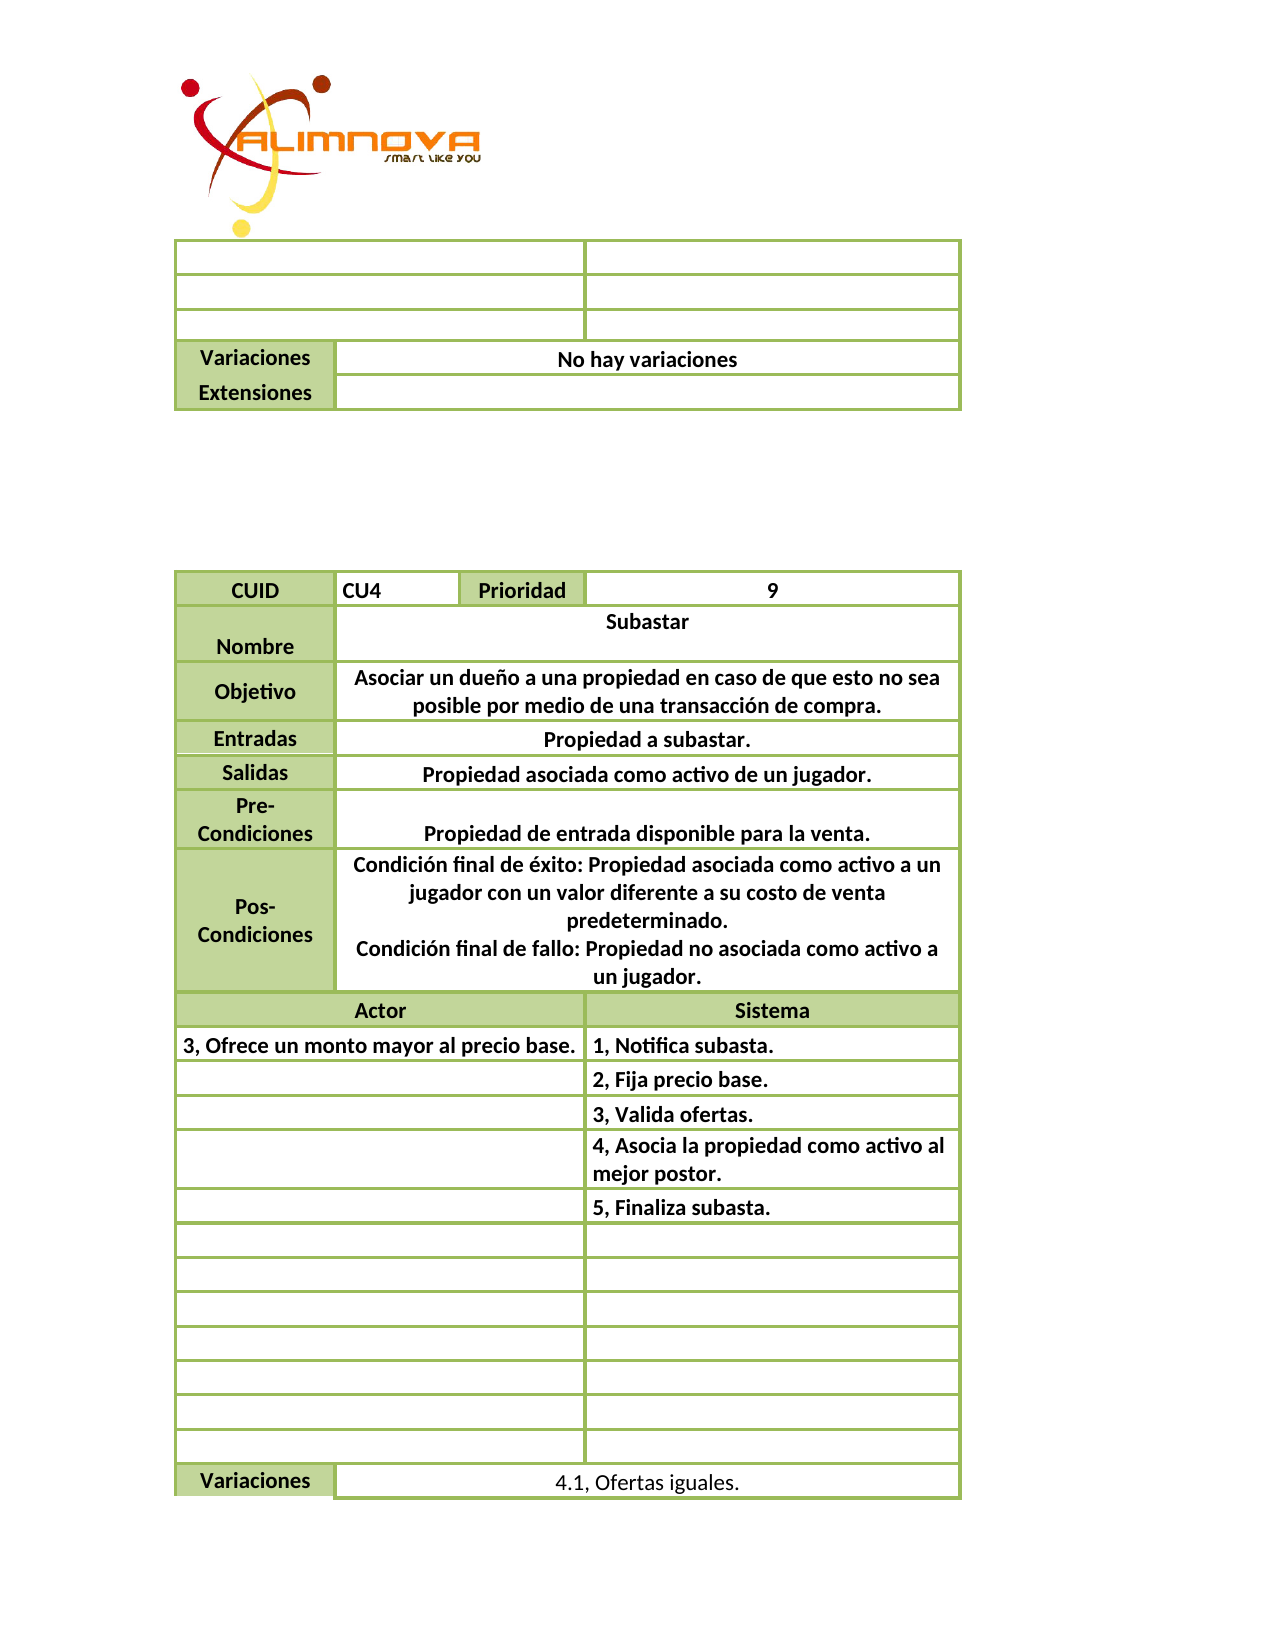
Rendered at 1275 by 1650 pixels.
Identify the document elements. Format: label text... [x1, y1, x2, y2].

table_cell [587, 1362, 958, 1393]
table_cell [177, 311, 583, 339]
table_cell Extensiones [177, 373, 333, 408]
table_header 9 [587, 573, 958, 604]
table_cell [587, 1431, 958, 1462]
table_cell [587, 1328, 958, 1359]
table_cell 2, Fija precio base. [587, 1062, 958, 1093]
table_cell [337, 376, 958, 408]
table_cell [587, 1396, 958, 1428]
table_cell [177, 242, 583, 273]
table_cell [177, 1131, 583, 1187]
table_cell Nombre [177, 607, 333, 660]
table_cell Salidas [177, 757, 333, 788]
table_cell 3, Valida ofertas. [587, 1097, 958, 1128]
table_cell Variaciones [177, 342, 333, 373]
table_cell 3, Ofrece un monto mayor al precio base. [177, 1028, 583, 1059]
table_header CU4 [337, 573, 458, 604]
table_cell [177, 1062, 583, 1093]
table_cell Asociar un dueño a una propiedad en caso de que esto no sea posible por medio de una transacción de compra. [337, 663, 958, 719]
table_cell Sistema [587, 994, 958, 1025]
table_cell Condición final de éxito: Propiedad asociada como activo a un jugador con un valor diferente a su costo de venta predeterminado. Condición final de fallo: Propiedad no asociada como activo a un jugador. [337, 850, 958, 990]
table_cell 1, Notifica subasta. [587, 1028, 958, 1059]
table_cell No hay variaciones [337, 342, 958, 373]
table_cell Subastar [337, 607, 958, 660]
table_cell 5, Finaliza subasta. [587, 1190, 958, 1221]
table_header CUID [177, 573, 333, 604]
table_header Prioridad [461, 573, 583, 604]
table_cell [587, 311, 958, 339]
table_cell [587, 1293, 958, 1324]
table_cell [177, 1431, 583, 1462]
table_cell Pos-Condiciones [177, 850, 333, 990]
table_cell [177, 1190, 583, 1221]
table_cell [587, 1225, 958, 1256]
table_cell [177, 1396, 583, 1428]
table_cell [177, 276, 583, 307]
table_cell Propiedad asociada como activo de un jugador. [337, 757, 958, 788]
table_cell [177, 1259, 583, 1290]
picture [177, 73, 482, 239]
table_cell [177, 1225, 583, 1256]
table_cell Objetivo [177, 663, 333, 719]
table_cell Propiedad de entrada disponible para la venta. [337, 791, 958, 847]
table_cell Propiedad a subastar. [337, 722, 958, 753]
table_cell 4, Asocia la propiedad como activo al mejor postor. [587, 1131, 958, 1187]
table_cell [177, 1293, 583, 1324]
table_cell Entradas [177, 722, 333, 753]
table_cell [587, 242, 958, 273]
table_cell [177, 1362, 583, 1393]
table_cell [587, 276, 958, 307]
table_cell [177, 1328, 583, 1359]
table_cell Actor [177, 994, 583, 1025]
table_cell [587, 1259, 958, 1290]
table_cell Variaciones [177, 1465, 333, 1496]
table_cell Pre-Condiciones [177, 791, 333, 847]
table_cell [177, 1097, 583, 1128]
